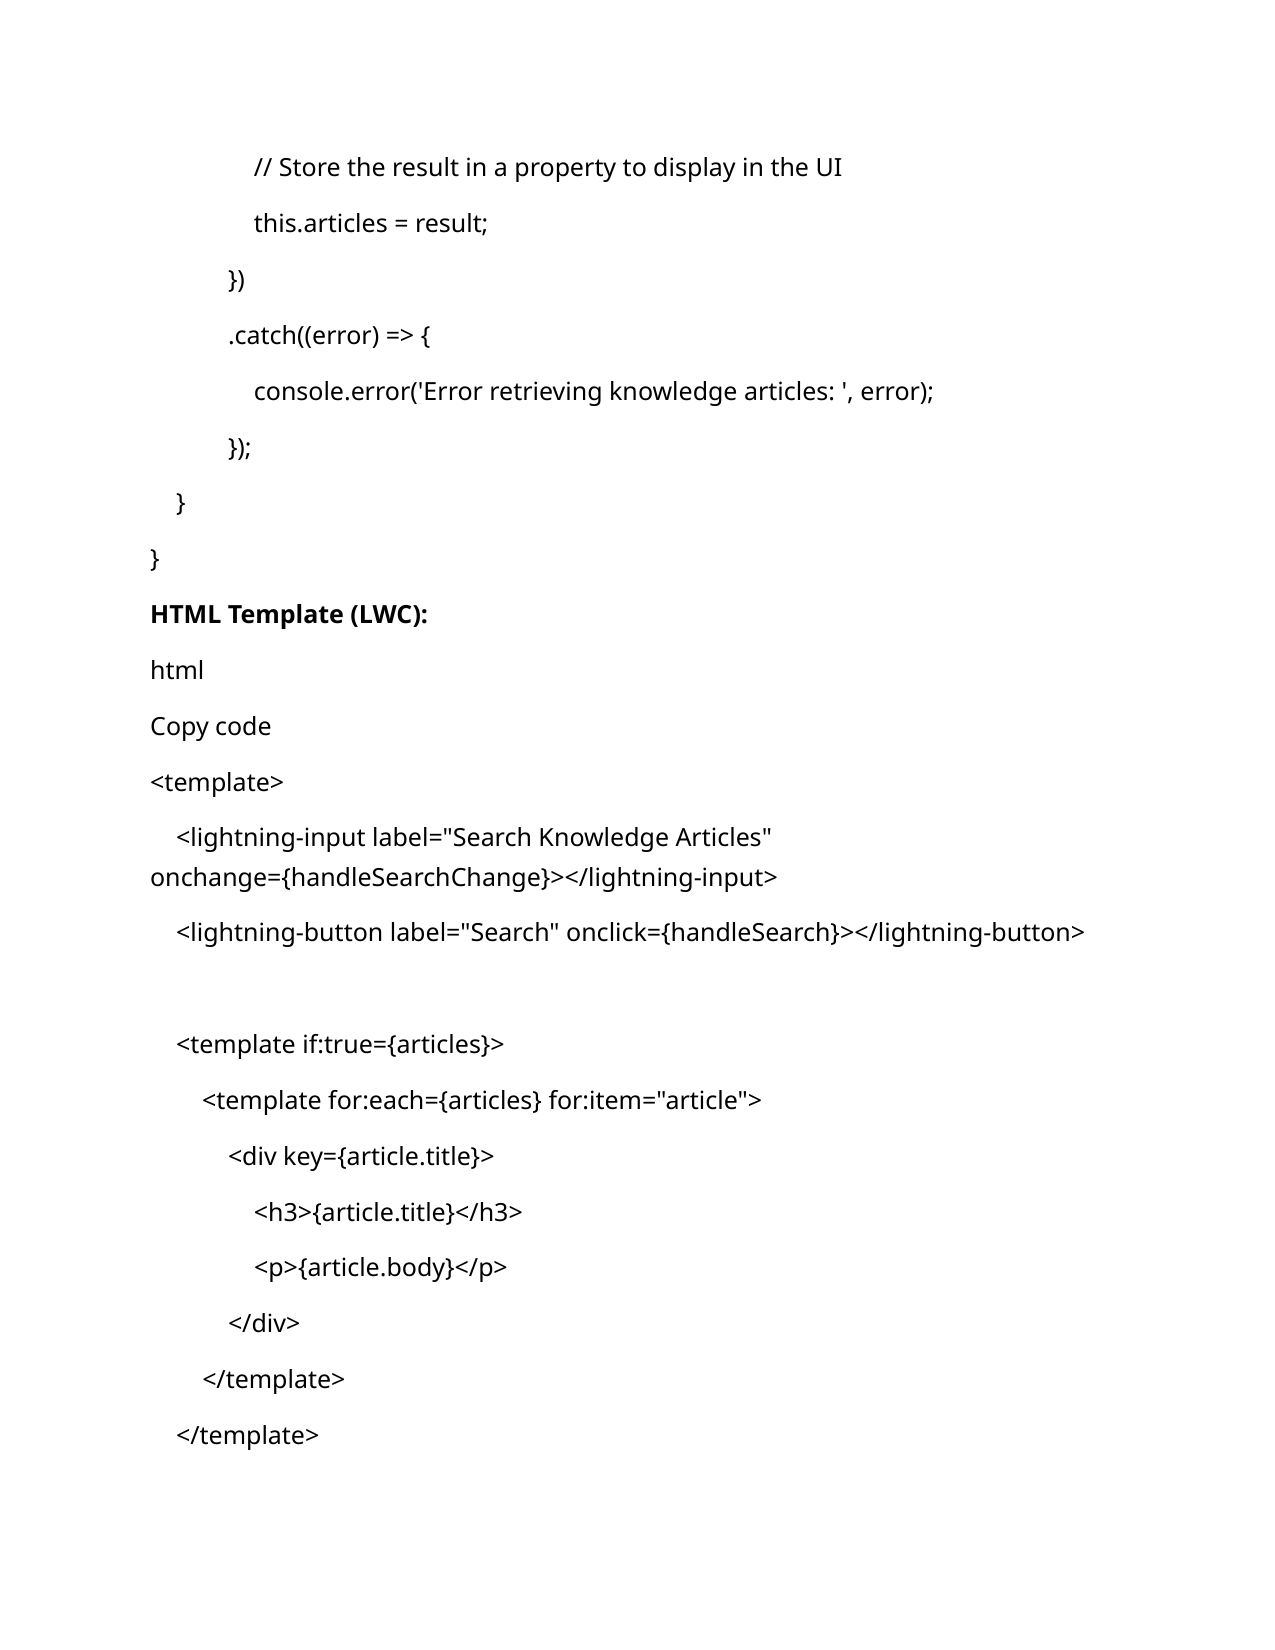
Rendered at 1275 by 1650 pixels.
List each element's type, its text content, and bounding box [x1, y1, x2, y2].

text // Store the result in a property to display in the UI [150, 150, 1125, 184]
text <h3>{article.title}</h3> [150, 1194, 1125, 1228]
text }); [150, 429, 1125, 463]
text } [150, 541, 1125, 575]
text <template if:true={articles}> [150, 1027, 1125, 1061]
text this.articles = result; [150, 206, 1125, 240]
text <template> [150, 764, 1125, 798]
text console.error('Error retrieving knowledge articles: ', error); [150, 373, 1125, 407]
text .catch((error) => { [150, 317, 1125, 352]
text <lightning-button label="Search" onclick={handleSearch}></lightning-button> [150, 915, 1125, 949]
text </div> [150, 1306, 1125, 1340]
text </template> [150, 1417, 1125, 1452]
text HTML Template (LWC): [150, 597, 1125, 631]
text html [150, 652, 1125, 687]
text Copy code [150, 708, 1125, 742]
text <lightning-input label="Search Knowledge Articles" onchange={handleSearchChange}></lightning-input> [150, 820, 1125, 893]
text <p>{article.body}</p> [150, 1250, 1125, 1284]
text <div key={article.title}> [150, 1138, 1125, 1172]
text }) [150, 262, 1125, 296]
text </template> [150, 1362, 1125, 1396]
text } [150, 485, 1125, 519]
text <template for:each={articles} for:item="article"> [150, 1082, 1125, 1117]
